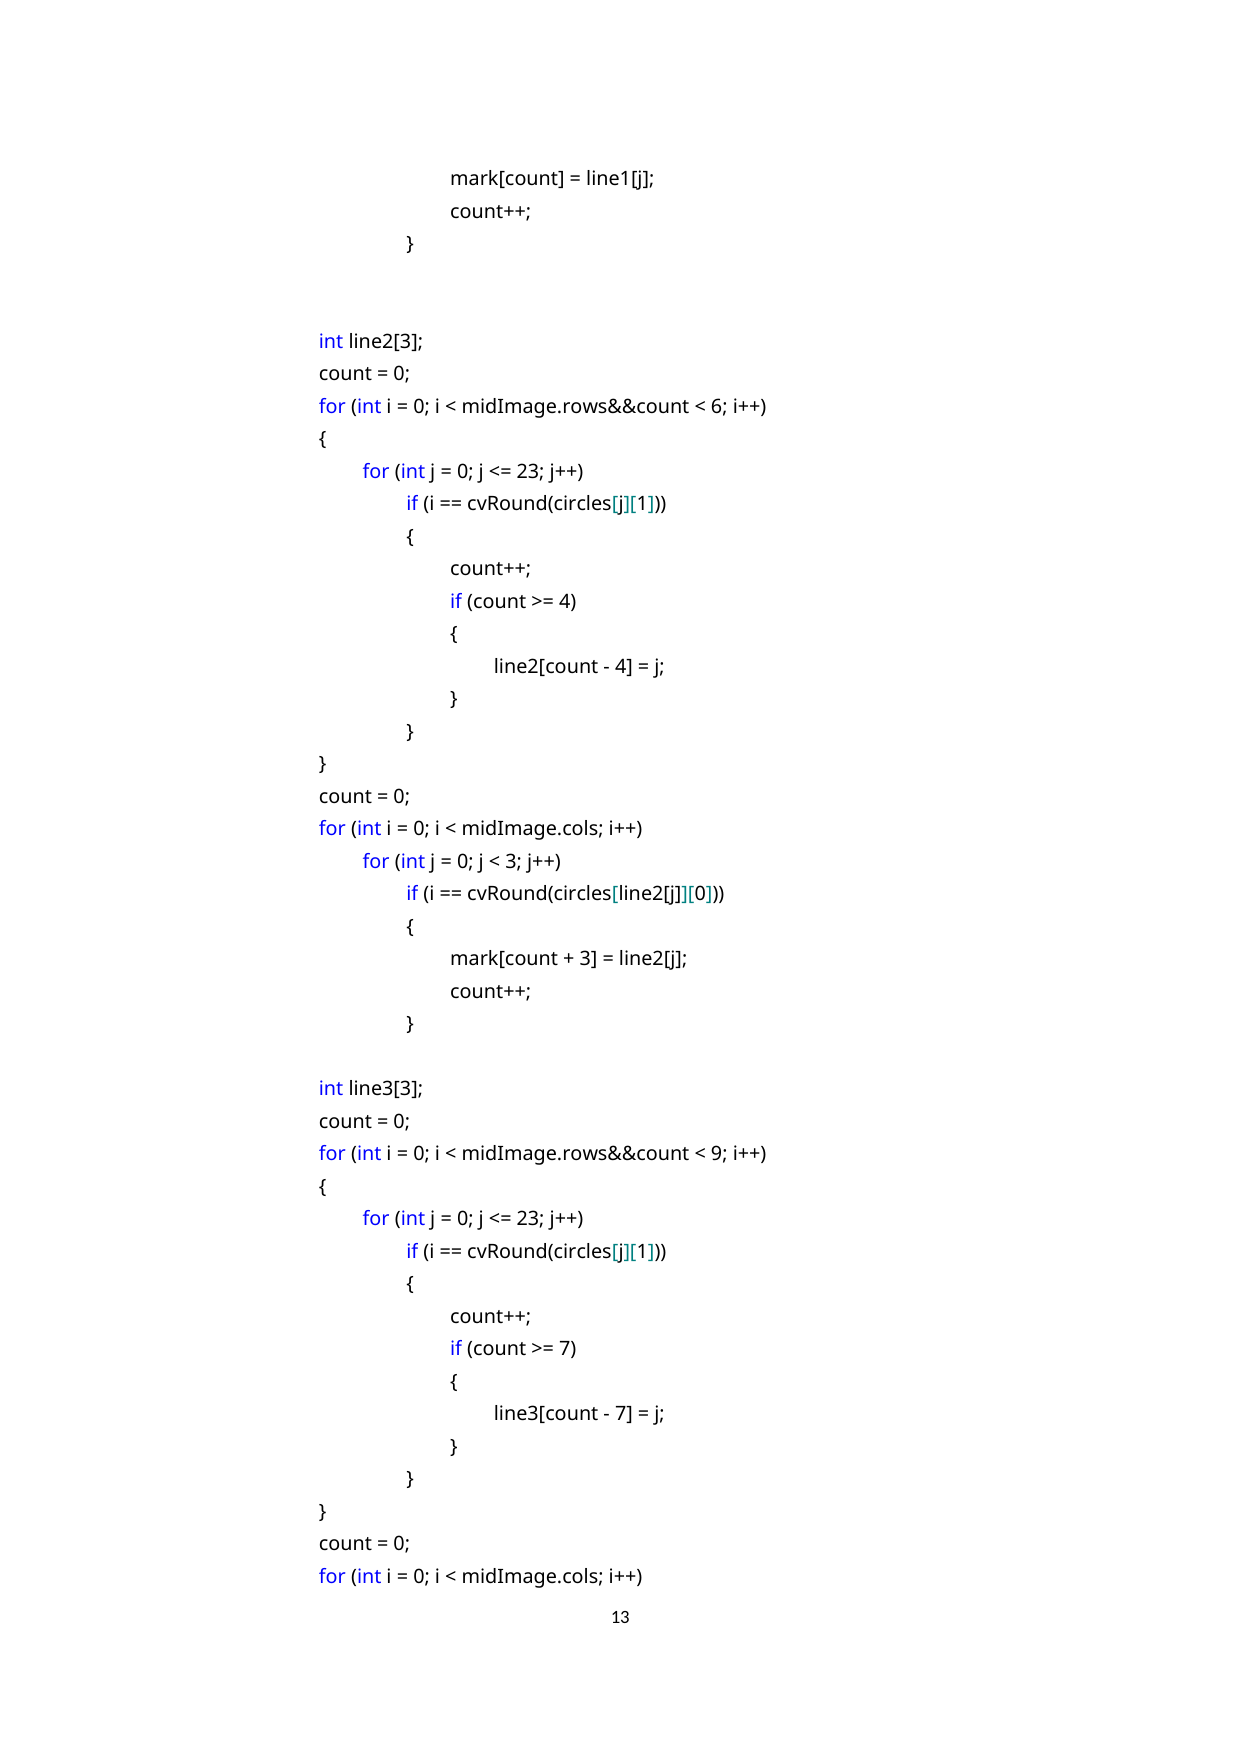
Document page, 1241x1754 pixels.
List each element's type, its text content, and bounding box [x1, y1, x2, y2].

text } [187, 1429, 1053, 1462]
text for (int j = 0; j <= 23; j++) [187, 1202, 1053, 1234]
text } [187, 1462, 1053, 1494]
text for (int j = 0; j < 3; j++) [187, 844, 1053, 877]
text } [187, 1007, 1053, 1039]
text { [187, 617, 1053, 649]
text count++; [187, 974, 1053, 1007]
text { [187, 1364, 1053, 1397]
text int line3[3]; [187, 1072, 1053, 1104]
text } [187, 227, 1053, 259]
text count = 0; [187, 779, 1053, 812]
text if (i == cvRound(circles[j][1])) [187, 1234, 1053, 1267]
text if (i == cvRound(circles[line2[j]][0])) [187, 877, 1053, 909]
text for (int i = 0; i < midImage.rows&&count < 6; i++) [187, 389, 1053, 422]
text for (int i = 0; i < midImage.rows&&count < 9; i++) [187, 1137, 1053, 1169]
text mark[count] = line1[j]; [187, 162, 1053, 194]
text } [187, 682, 1053, 714]
text for (int i = 0; i < midImage.cols; i++) [187, 812, 1053, 844]
text line3[count - 7] = j; [187, 1397, 1053, 1429]
text { [187, 422, 1053, 454]
text int line2[3]; [187, 324, 1053, 357]
text if (count >= 4) [187, 584, 1053, 617]
text { [187, 1267, 1053, 1299]
text count++; [187, 552, 1053, 584]
text count = 0; [187, 1104, 1053, 1137]
text if (i == cvRound(circles[j][1])) [187, 487, 1053, 519]
text count++; [187, 194, 1053, 227]
text { [187, 909, 1053, 942]
text { [187, 1169, 1053, 1202]
text } [187, 1494, 1053, 1527]
text { [187, 519, 1053, 552]
text for (int j = 0; j <= 23; j++) [187, 454, 1053, 487]
text count = 0; [187, 357, 1053, 389]
text mark[count + 3] = line2[j]; [187, 942, 1053, 974]
text if (count >= 7) [187, 1332, 1053, 1364]
text for (int i = 0; i < midImage.cols; i++) [187, 1559, 1053, 1592]
text count = 0; [187, 1527, 1053, 1559]
text count++; [187, 1299, 1053, 1332]
text } [187, 714, 1053, 747]
text } [187, 747, 1053, 779]
text line2[count - 4] = j; [187, 649, 1053, 682]
